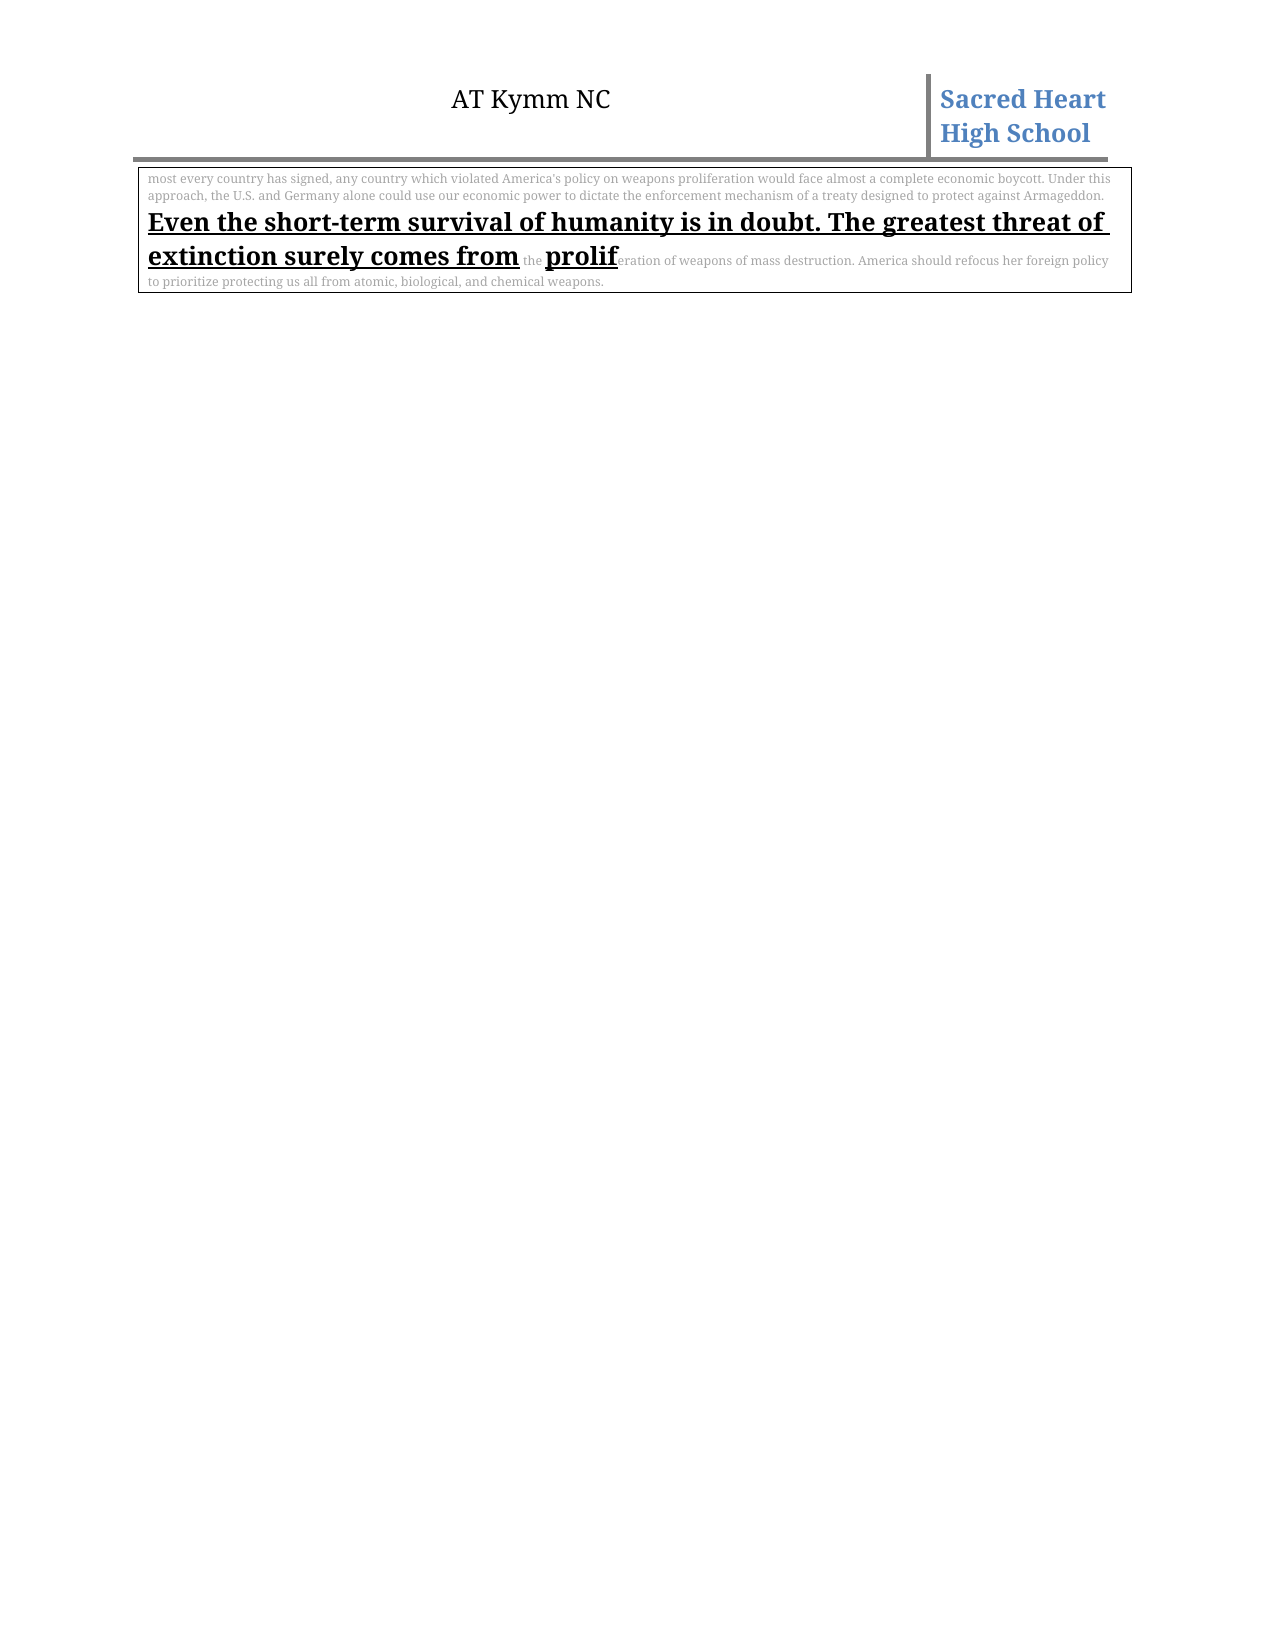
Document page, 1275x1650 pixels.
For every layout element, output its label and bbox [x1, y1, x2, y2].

text [139, 168, 1131, 292]
